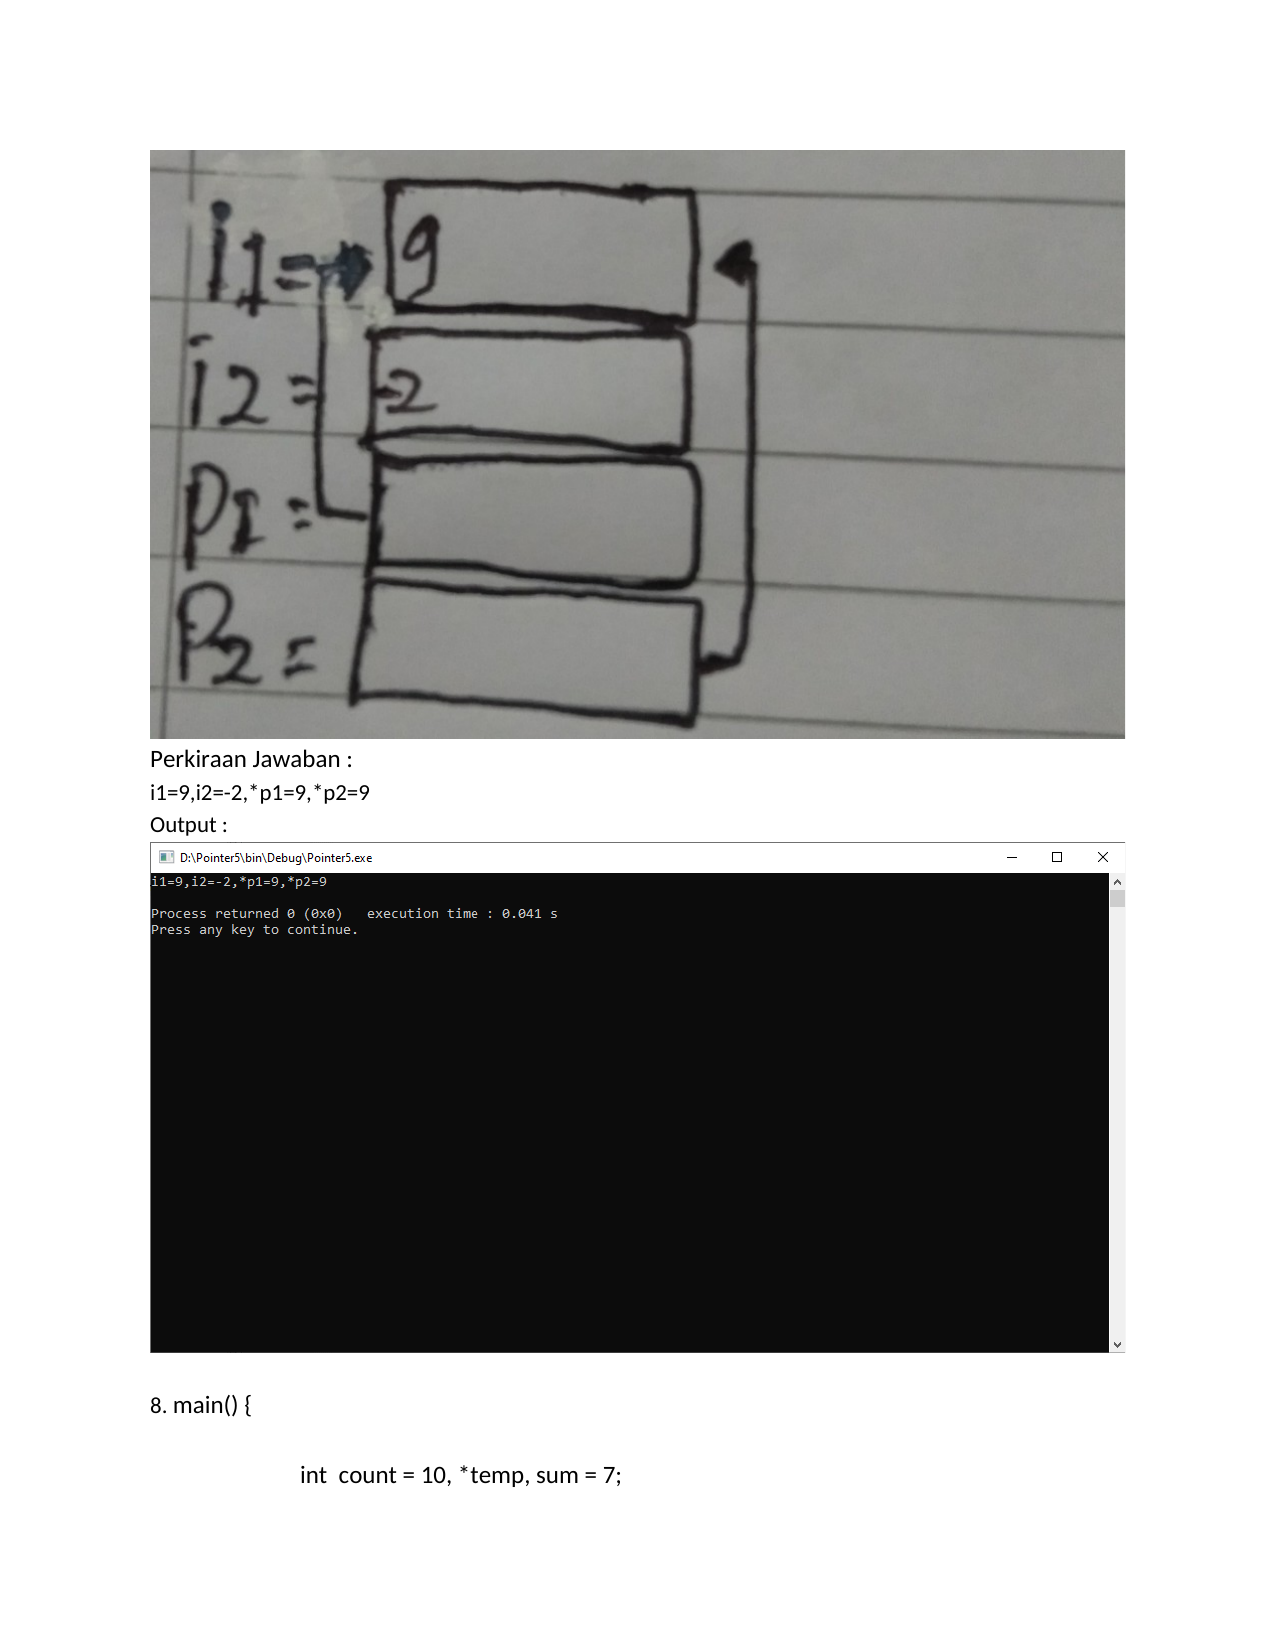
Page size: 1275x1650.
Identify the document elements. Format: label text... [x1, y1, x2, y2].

picture [150, 842, 1125, 1353]
text Perkiraan Jawaban : [150, 743, 1125, 774]
text Output : [150, 810, 1125, 838]
text int count = 10, *temp, sum = 7; [150, 1459, 1125, 1489]
text i1=9,i2=-2,*p1=9,*p2=9 [150, 778, 1125, 806]
text 8. main() { [150, 1389, 1125, 1419]
picture [150, 150, 1125, 739]
